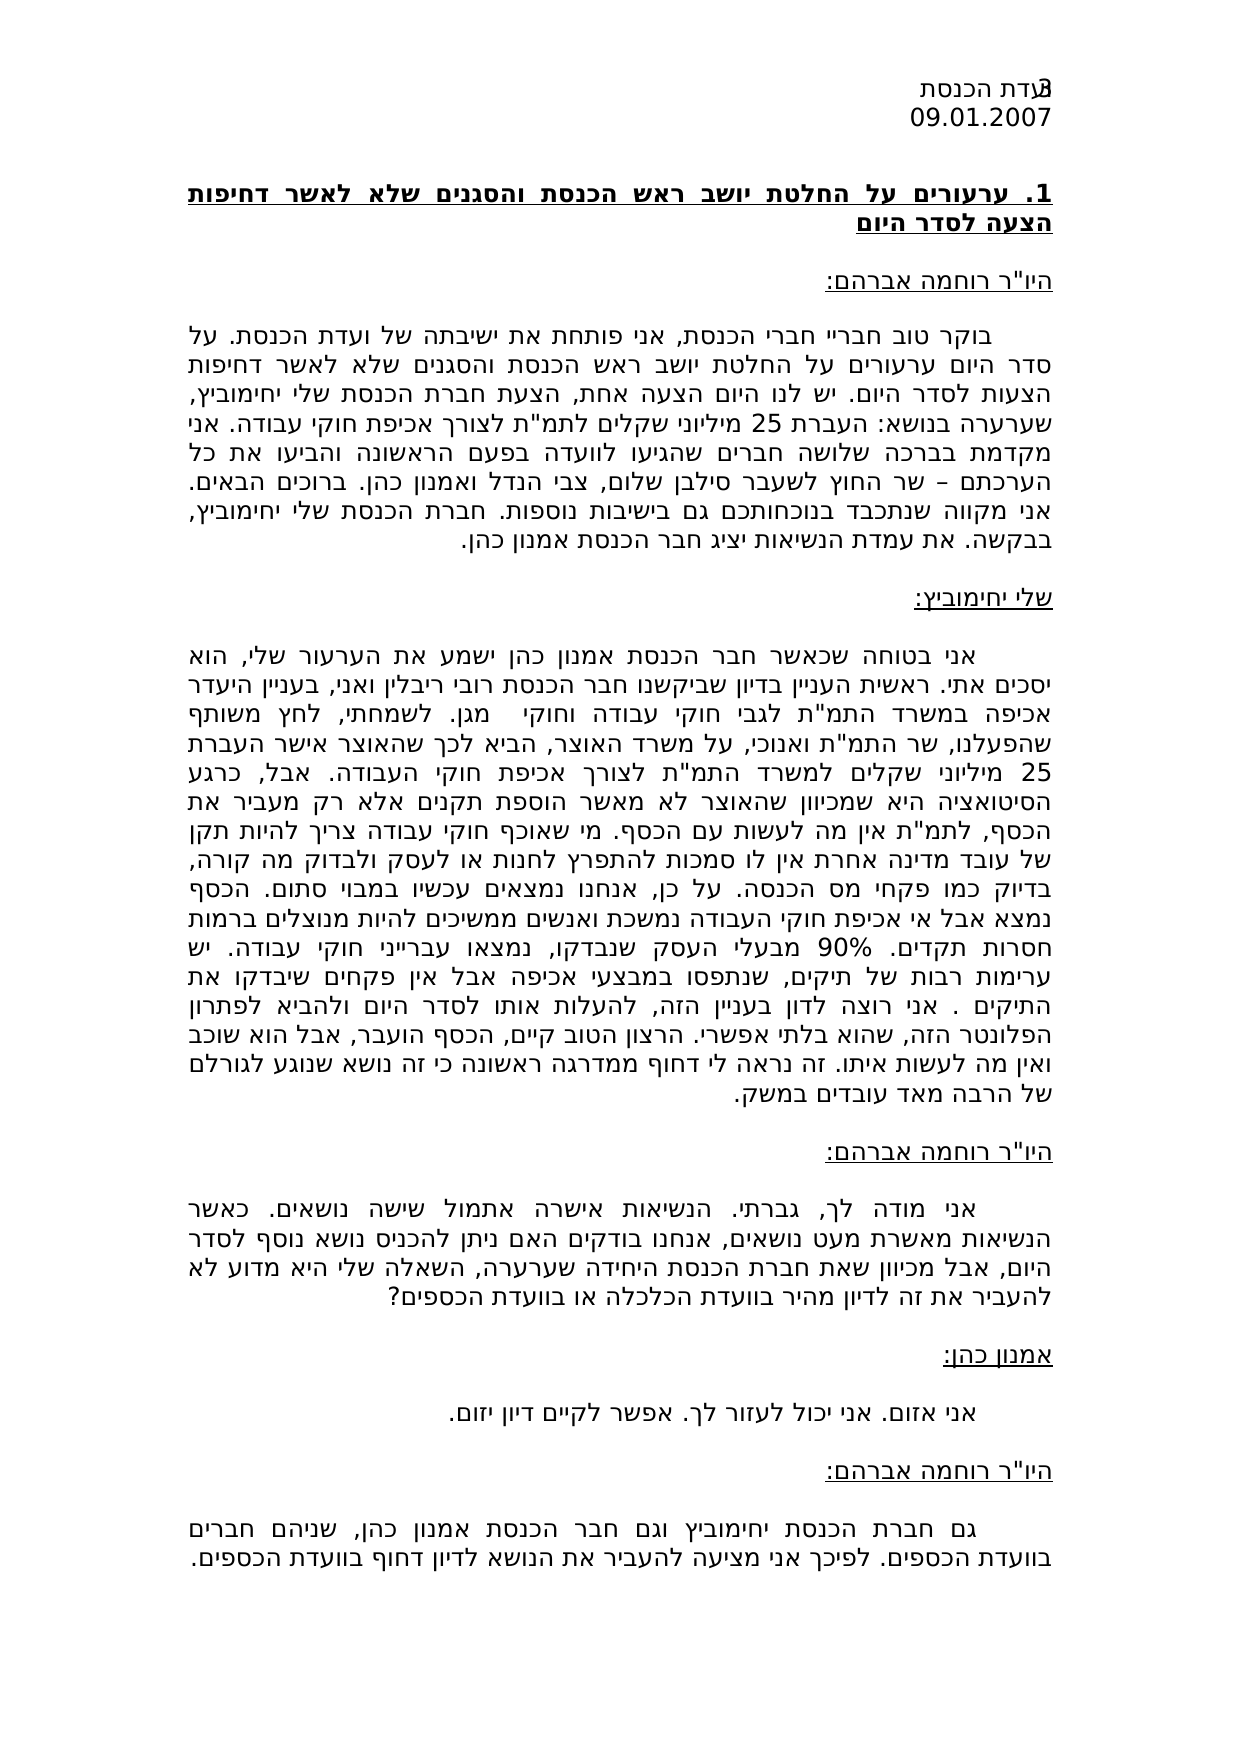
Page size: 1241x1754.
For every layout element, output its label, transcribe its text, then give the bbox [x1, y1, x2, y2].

text אני אזום. אני יכול לעזור לך. אפשר לקיים דיון יזום. [187, 1398, 1053, 1427]
text שלי יחימוביץ: [187, 583, 1053, 613]
subtitle בוקר טוב חבריי חברי הכנסת, אני פותחת את ישיבתה של ועדת הכנסת. על סדר היום ערעורים על החלטת יושב ראש הכנסת והסגנים שלא לאשר דחיפות הצעות לסדר היום. יש לנו היום הצעה אחת, הצעת חברת הכנסת שלי יחימוביץ, שערערה בנושא: העברת 25 מיליוני שקלים לתמ"ת לצורך אכיפת חוקי עבודה. אני מקדמת בברכה שלושה חברים שהגיעו לוועדה בפעם הראשונה והביעו את כל הערכתם – שר החוץ לשעבר סילבן שלום, צבי הנדל ואמנון כהן. ברוכים הבאים. אני מקווה שנתכבד בנוכחותכם גם בישיבות נוספות. חברת הכנסת שלי יחימוביץ, בבקשה. את עמדת הנשיאות יציג חבר הכנסת אמנון כהן. [187, 321, 1053, 555]
text היו"ר רוחמה אברהם: [187, 1456, 1053, 1485]
subtitle 1. ערעורים על החלטת יושב ראש הכנסת והסגנים שלא לאשר דחיפות הצעה לסדר היום [187, 179, 1053, 237]
text אמנון כהן: [187, 1340, 1053, 1369]
text היו"ר רוחמה אברהם: [187, 266, 1053, 295]
text אני בטוחה שכאשר חבר הכנסת אמנון כהן ישמע את הערעור שלי, הוא יסכים אתי. ראשית העניין בדיון שביקשנו חבר הכנסת רובי ריבלין ואני, בעניין היעדר אכיפה במשרד התמ"ת לגבי חוקי עבודה וחוקי מגן. לשמחתי, לחץ משותף שהפעלנו, שר התמ"ת ואנוכי, על משרד האוצר, הביא לכך שהאוצר אישר העברת 25 מיליוני שקלים למשרד התמ"ת לצורך אכיפת חוקי העבודה. אבל, כרגע הסיטואציה היא שמכיוון שהאוצר לא מאשר הוספת תקנים אלא רק מעביר את הכסף, לתמ"ת אין מה לעשות עם הכסף. מי שאוכף חוקי עבודה צריך להיות תקן של עובד מדינה אחרת אין לו סמכות להתפרץ לחנות או לעסק ולבדוק מה קורה, בדיוק כמו פקחי מס הכנסה. על כן, אנחנו נמצאים עכשיו במבוי סתום. הכסף נמצא אבל אי אכיפת חוקי העבודה נמשכת ואנשים ממשיכים להיות מנוצלים ברמות חסרות תקדים. 90% מבעלי העסק שנבדקו, נמצאו עברייני חוקי עבודה. יש ערימות רבות של תיקים, שנתפסו במבצעי אכיפה אבל אין פקחים שיבדקו את התיקים . אני רוצה לדון בעניין הזה, להעלות אותו לסדר היום ולהביא לפתרון הפלונטר הזה, שהוא בלתי אפשרי. הרצון הטוב קיים, הכסף הועבר, אבל הוא שוכב ואין מה לעשות איתו. זה נראה לי דחוף ממדרגה ראשונה כי זה נושא שנוגע לגורלם של הרבה מאד עובדים במשק. [187, 641, 1053, 1108]
text אני מודה לך, גברתי. הנשיאות אישרה אתמול שישה נושאים. כאשר הנשיאות מאשרת מעט נושאים, אנחנו בודקים האם ניתן להכניס נושא נוסף לסדר היום, אבל מכיוון שאת חברת הכנסת היחידה שערערה, השאלה שלי היא מדוע לא להעביר את זה לדיון מהיר בוועדת הכלכלה או בוועדת הכספים? [187, 1195, 1053, 1311]
text גם חברת הכנסת יחימוביץ וגם חבר הכנסת אמנון כהן, שניהם חברים בוועדת הכספים. לפיכך אני מציעה להעביר את הנושא לדיון דחוף בוועדת הכספים. [187, 1514, 1053, 1572]
text היו"ר רוחמה אברהם: [187, 1137, 1053, 1166]
